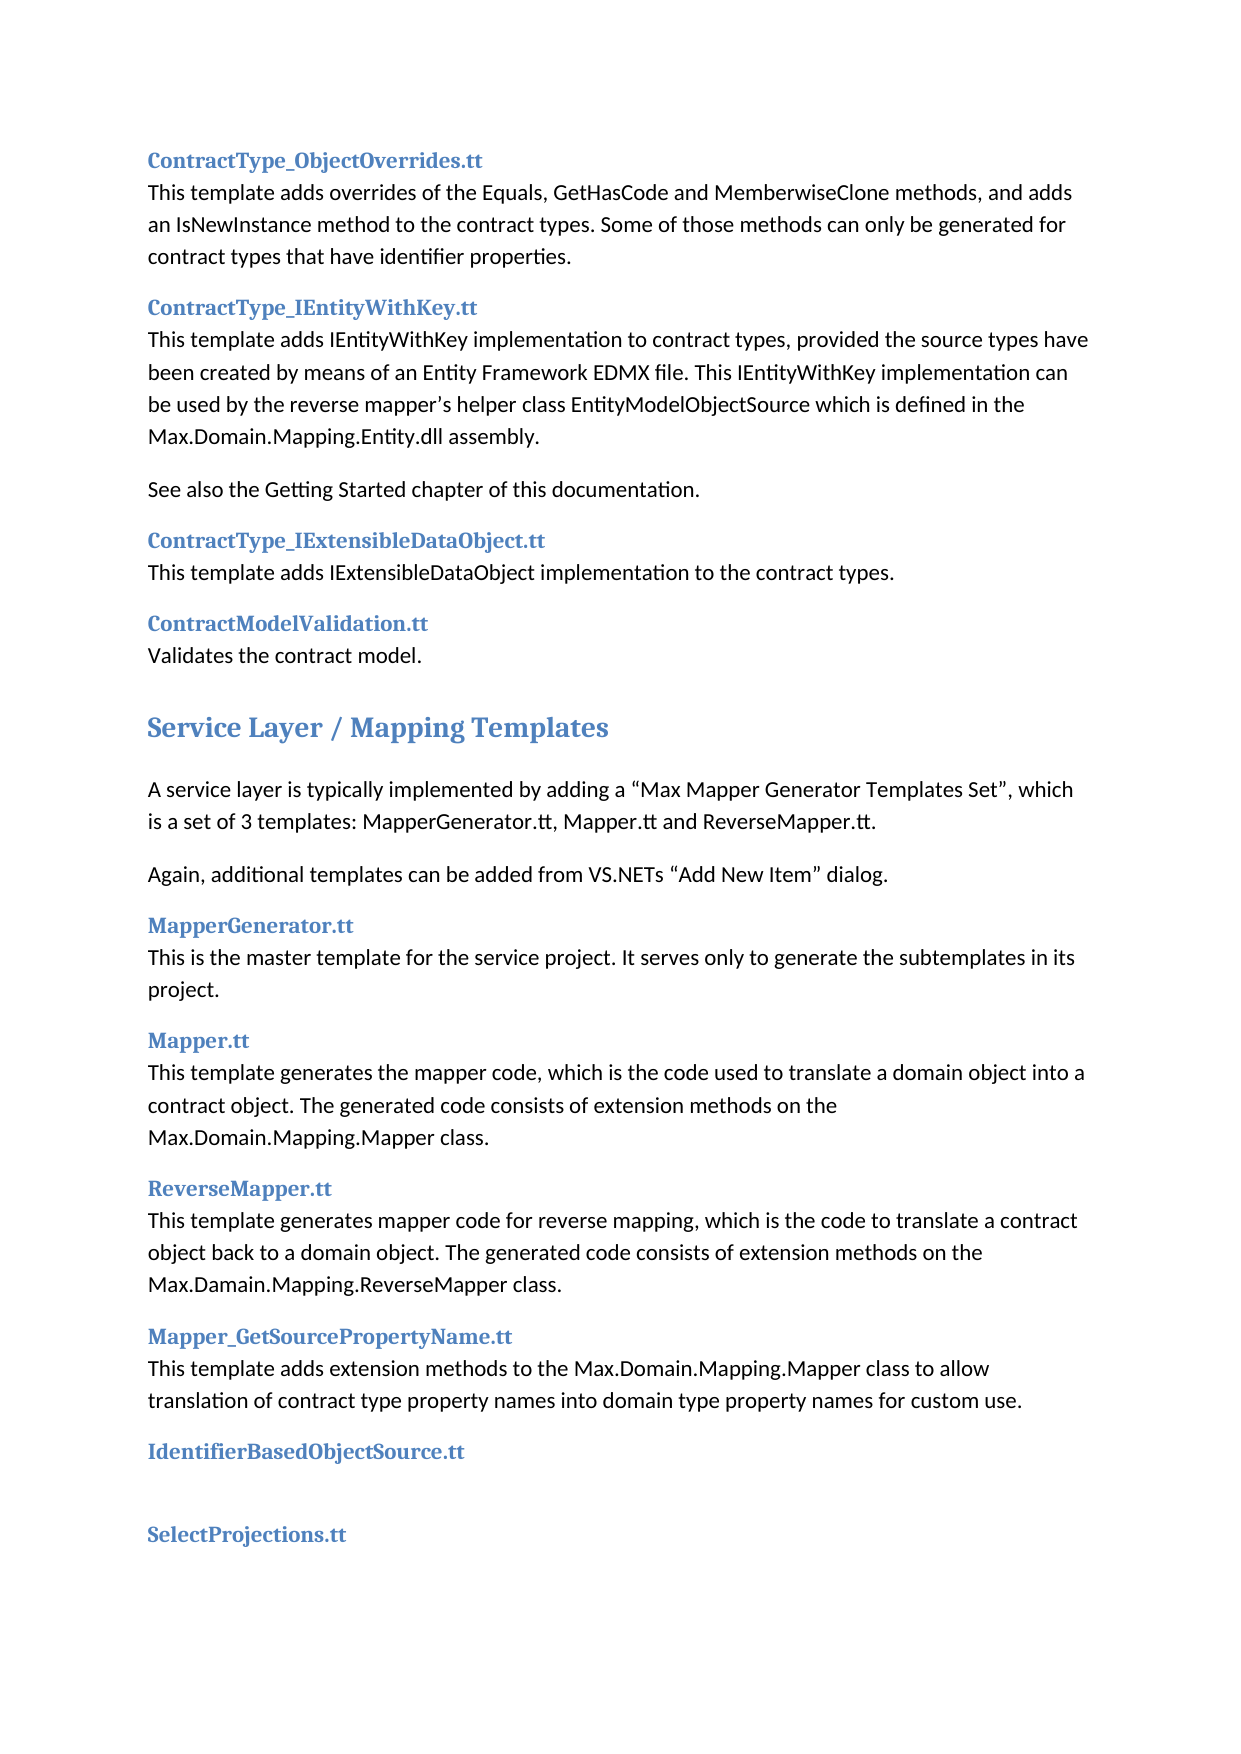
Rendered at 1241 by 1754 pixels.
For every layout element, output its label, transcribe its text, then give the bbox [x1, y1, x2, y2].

text This template adds extension methods to the Max.Domain.Mapping.Mapper class to allow translation of contract type property names into domain type property names for custom use. [148, 1354, 1093, 1414]
subtitle Mapper.tt [148, 1028, 1093, 1055]
subtitle ContractType_IExtensibleDataObject.tt [148, 528, 1093, 554]
subtitle MapperGenerator.tt [148, 913, 1093, 939]
text This template adds overrides of the Equals, GetHasCode and MemberwiseClone methods, and adds an IsNewInstance method to the contract types. Some of those methods can only be generated for contract types that have identifier properties. [148, 178, 1093, 270]
subtitle IdentifierBasedObjectSource.tt [148, 1439, 1093, 1465]
text See also the Getting Started chapter of this documentation. [148, 475, 1093, 503]
text A service layer is typically implemented by adding a “Max Mapper Generator Templates Set”, which is a set of 3 templates: MapperGenerator.tt, Mapper.tt and ReverseMapper.tt. [148, 775, 1093, 835]
subtitle Service Layer / Mapping Templates [148, 711, 1093, 745]
text This template generates the mapper code, which is the code used to translate a domain object into a contract object. The generated code consists of extension methods on the Max.Domain.Mapping.Mapper class. [148, 1058, 1093, 1151]
text This template adds IExtensibleDataObject implementation to the contract types. [148, 558, 1093, 586]
subtitle ContractModelValidation.tt [148, 611, 1093, 638]
text This template generates mapper code for reverse mapping, which is the code to translate a contract object back to a domain object. The generated code consists of extension methods on the Max.Damain.Mapping.ReverseMapper class. [148, 1206, 1093, 1298]
text Again, additional templates can be added from VS.NETs “Add New Item” dialog. [148, 860, 1093, 888]
subtitle ContractType_ObjectOverrides.tt [148, 148, 1093, 174]
subtitle ReverseMapper.tt [148, 1176, 1093, 1202]
text Validates the contract model. [148, 641, 1093, 669]
subtitle SelectProjections.tt [148, 1522, 1093, 1548]
subtitle ContractType_IEntityWithKey.tt [148, 295, 1093, 322]
subtitle Mapper_GetSourcePropertyName.tt [148, 1323, 1093, 1350]
text This template adds IEntityWithKey implementation to contract types, provided the source types have been created by means of an Entity Framework EDMX file. This IEntityWithKey implementation can be used by the reverse mapper’s helper class EntityModelObjectSource which is defined in the Max.Domain.Mapping.Entity.dll assembly. [148, 325, 1093, 450]
text This is the master template for the service project. It serves only to generate the subtemplates in its project. [148, 943, 1093, 1003]
